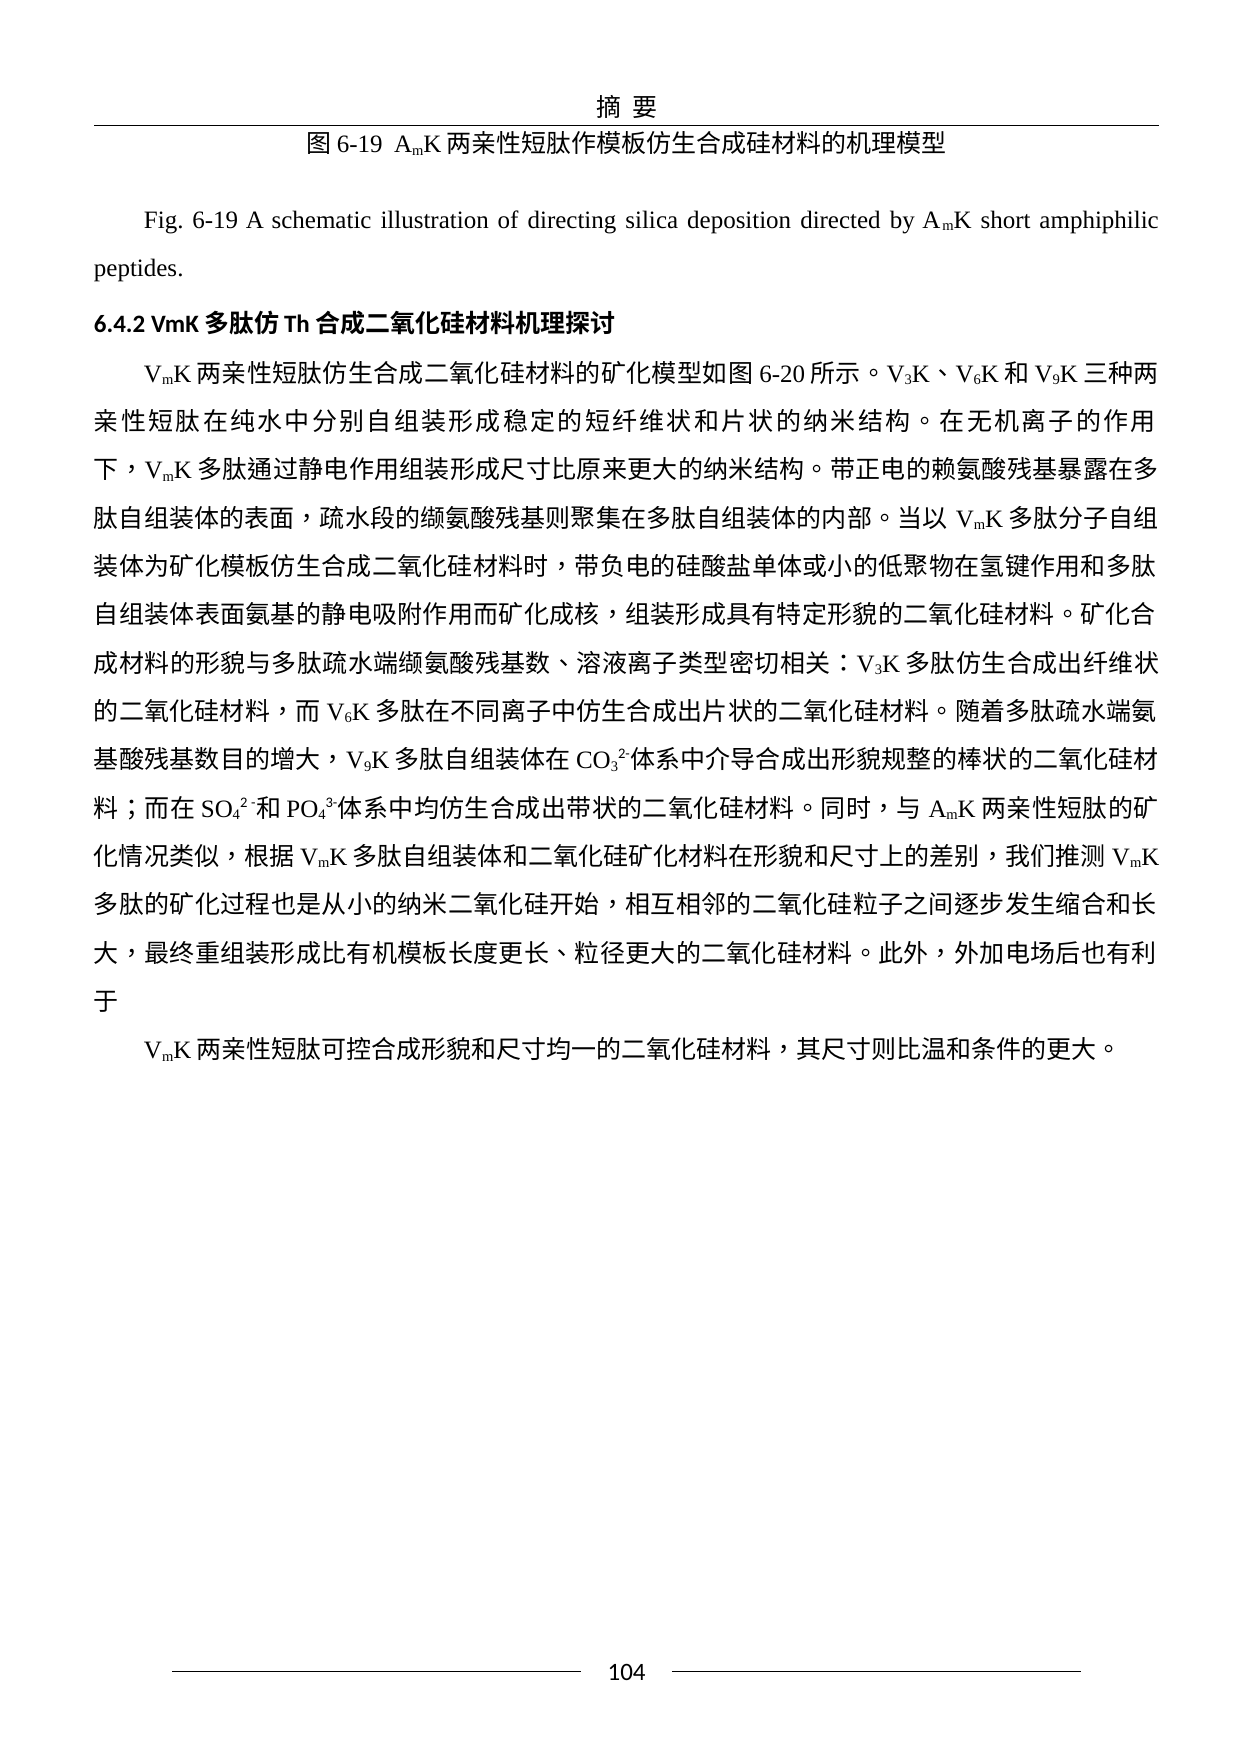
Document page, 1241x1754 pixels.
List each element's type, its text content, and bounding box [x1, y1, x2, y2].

text Fig. 6-19 A schematic illustration of directing silica deposition directed by AmK short amphiphilic peptides. [94, 185, 1159, 282]
text VmK两亲性短肽可控合成形貌和尺寸均一的二氧化硅材料，其尺寸则比温和条件的更大。 [94, 1017, 1159, 1065]
subtitle 6.4.2 VmK多肽仿Th合成二氧化硅材料机理探讨 [94, 306, 1159, 340]
text 图6-19 AmK两亲性短肽作模板仿生合成硅材料的机理模型 [94, 126, 1159, 160]
text VmK两亲性短肽仿生合成二氧化硅材料的矿化模型如图6-20所示。V3K、V6K和V9K三种两亲性短肽在纯水中分别自组装形成稳定的短纤维状和片状的纳米结构。在无机离子的作用下，VmK多肽通过静电作用组装形成尺寸比原来更大的纳米结构。带正电的赖氨酸残基暴露在多肽自组装体的表面，疏水段的缬氨酸残基则聚集在多肽自组装体的内部。当以VmK多肽分子自组装体为矿化模板仿生合成二氧化硅材料时，带负电的硅酸盐单体或小的低聚物在氢键作用和多肽自组装体表面氨基的静电吸附作用而矿化成核，组装形成具有特定形貌的二氧化硅材料。矿化合成材料的形貌与多肽疏水端缬氨酸残基数、溶液离子类型密切相关：V3K多肽仿生合成出纤维状的二氧化硅材料，而V6K多肽在不同离子中仿生合成出片状的二氧化硅材料。随着多肽疏水端氨基酸残基数目的增大，V9K多肽自组装体在CO32-体系中介导合成出形貌规整的棒状的二氧化硅材料；而在SO42 -和PO43-体系中均仿生合成出带状的二氧化硅材料。同时，与AmK两亲性短肽的矿化情况类似，根据VmK多肽自组装体和二氧化硅矿化材料在形貌和尺寸上的差别，我们推测VmK多肽的矿化过程也是从小的纳米二氧化硅开始，相互相邻的二氧化硅粒子之间逐步发生缩合和长大，最终重组装形成比有机模板长度更长、粒径更大的二氧化硅材料。此外，外加电场后也有利于 [94, 340, 1159, 1017]
